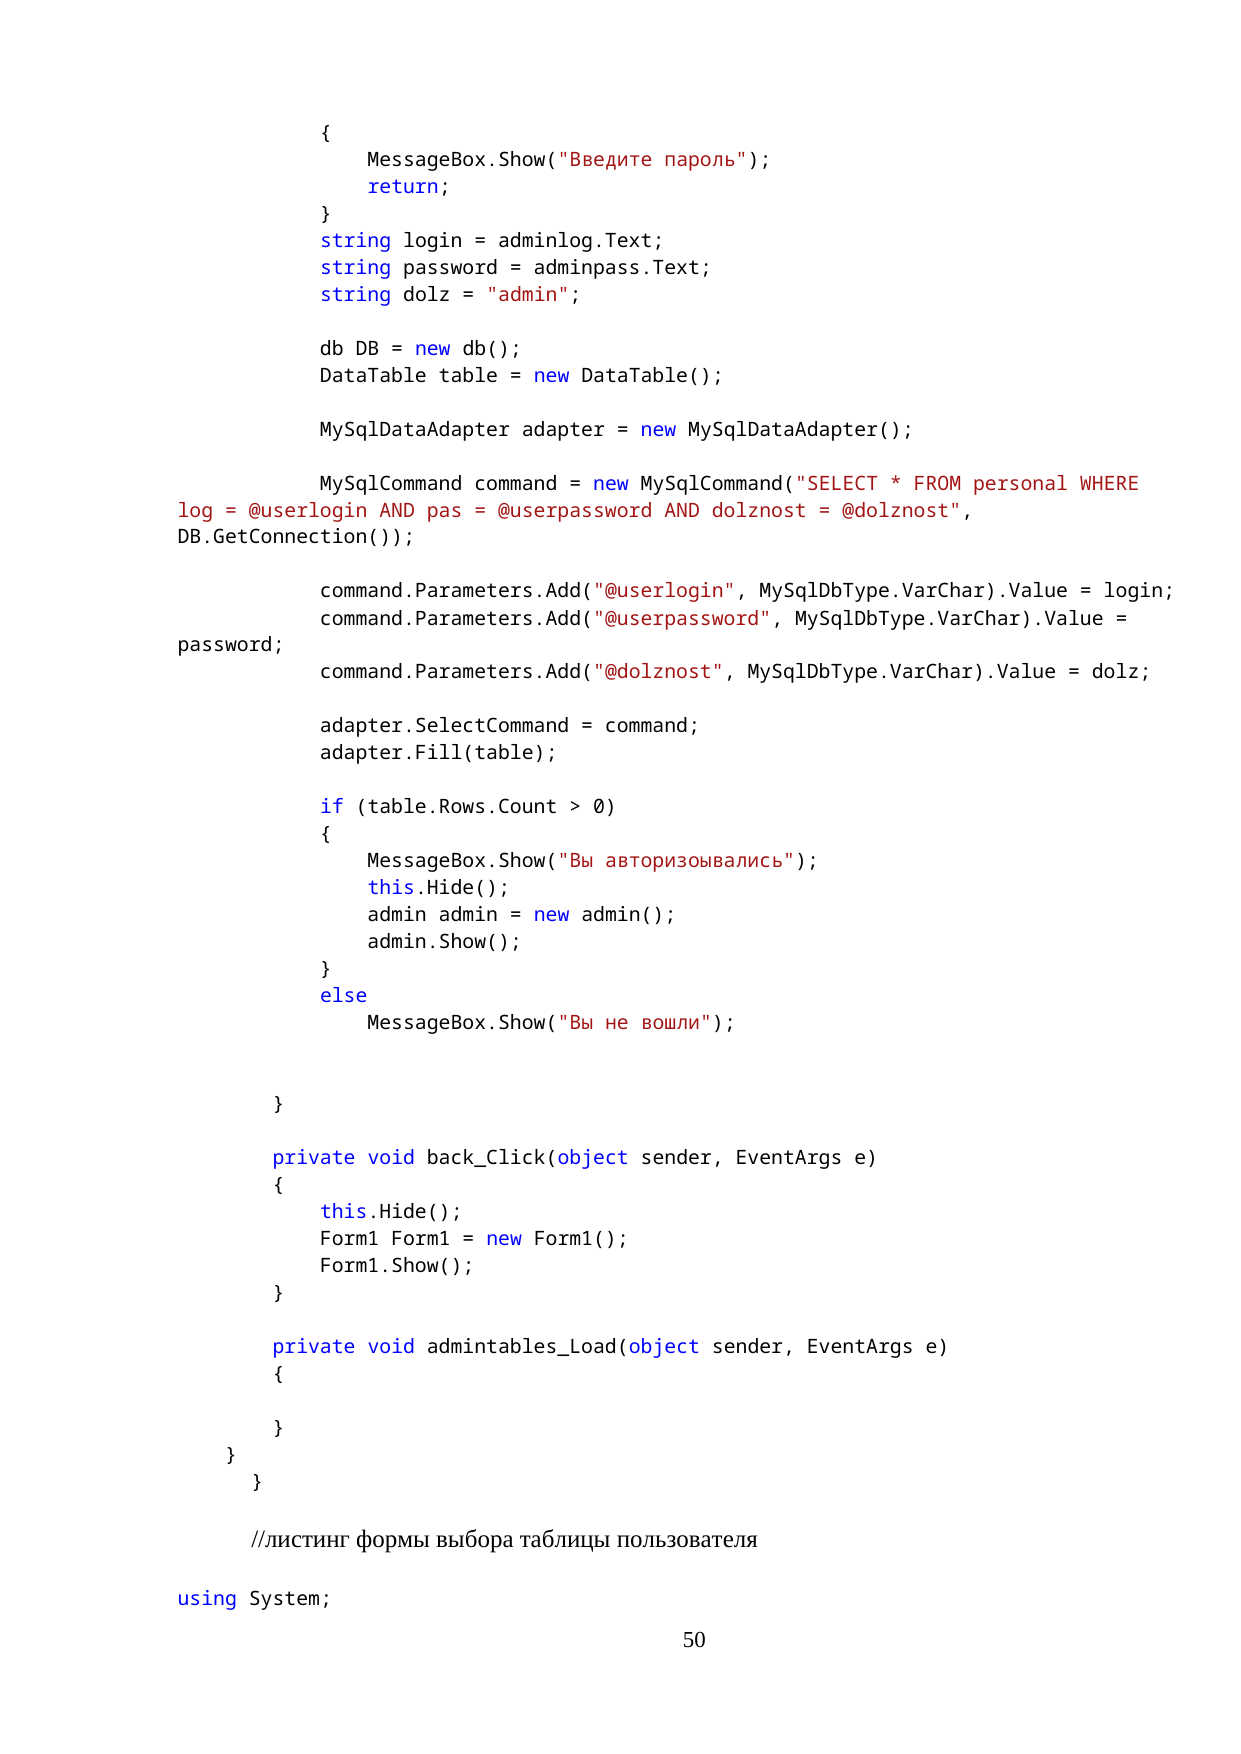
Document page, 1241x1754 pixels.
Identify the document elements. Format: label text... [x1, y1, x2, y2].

text } [177, 1089, 1181, 1116]
text MySqlCommand command = new MySqlCommand("SELECT * FROM personal WHERE log = @userlogin AND pas = @userpassword AND dolznost = @dolznost", DB.GetConnection()); [177, 469, 1181, 550]
text this.Hide(); [177, 873, 1181, 901]
text { [177, 819, 1181, 847]
text if (table.Rows.Count > 0) [177, 793, 1181, 819]
text } [177, 954, 1181, 981]
text private void back_Click(object sender, EventArgs e) [177, 1143, 1181, 1170]
text } [177, 199, 1181, 226]
text using System; [177, 1584, 1181, 1611]
text { [177, 118, 1181, 145]
text adapter.SelectCommand = command; [177, 712, 1181, 739]
text } [177, 1467, 1181, 1494]
text { [177, 1170, 1181, 1197]
text command.Parameters.Add("@userpassword", MySqlDbType.VarChar).Value = password; [177, 604, 1181, 658]
text MessageBox.Show("Введите пароль"); [177, 145, 1181, 172]
text admin admin = new admin(); [177, 901, 1181, 927]
text this.Hide(); [177, 1197, 1181, 1224]
text string login = adminlog.Text; [177, 226, 1181, 253]
text command.Parameters.Add("@dolznost", MySqlDbType.VarChar).Value = dolz; [177, 658, 1181, 685]
text DataTable table = new DataTable(); [177, 361, 1181, 388]
text return; [177, 172, 1181, 199]
text string password = adminpass.Text; [177, 253, 1181, 280]
text command.Parameters.Add("@userlogin", MySqlDbType.VarChar).Value = login; [177, 577, 1181, 604]
text MessageBox.Show("Вы не вошли"); [177, 1008, 1181, 1035]
text MessageBox.Show("Вы авторизоывались"); [177, 847, 1181, 873]
text } [177, 1440, 1181, 1467]
text db DB = new db(); [177, 334, 1181, 361]
text Form1 Form1 = new Form1(); [177, 1224, 1181, 1251]
text } [177, 1278, 1181, 1305]
text MySqlDataAdapter adapter = new MySqlDataAdapter(); [177, 415, 1181, 442]
text Form1.Show(); [177, 1251, 1181, 1278]
text private void admintables_Load(object sender, EventArgs e) [177, 1332, 1181, 1359]
text admin.Show(); [177, 927, 1181, 954]
text string dolz = "admin"; [177, 280, 1181, 307]
text { [177, 1359, 1181, 1386]
text adapter.Fill(table); [177, 739, 1181, 766]
text else [177, 981, 1181, 1008]
text //листинг формы выбора таблицы пользователя [177, 1524, 1181, 1553]
text } [177, 1413, 1181, 1440]
